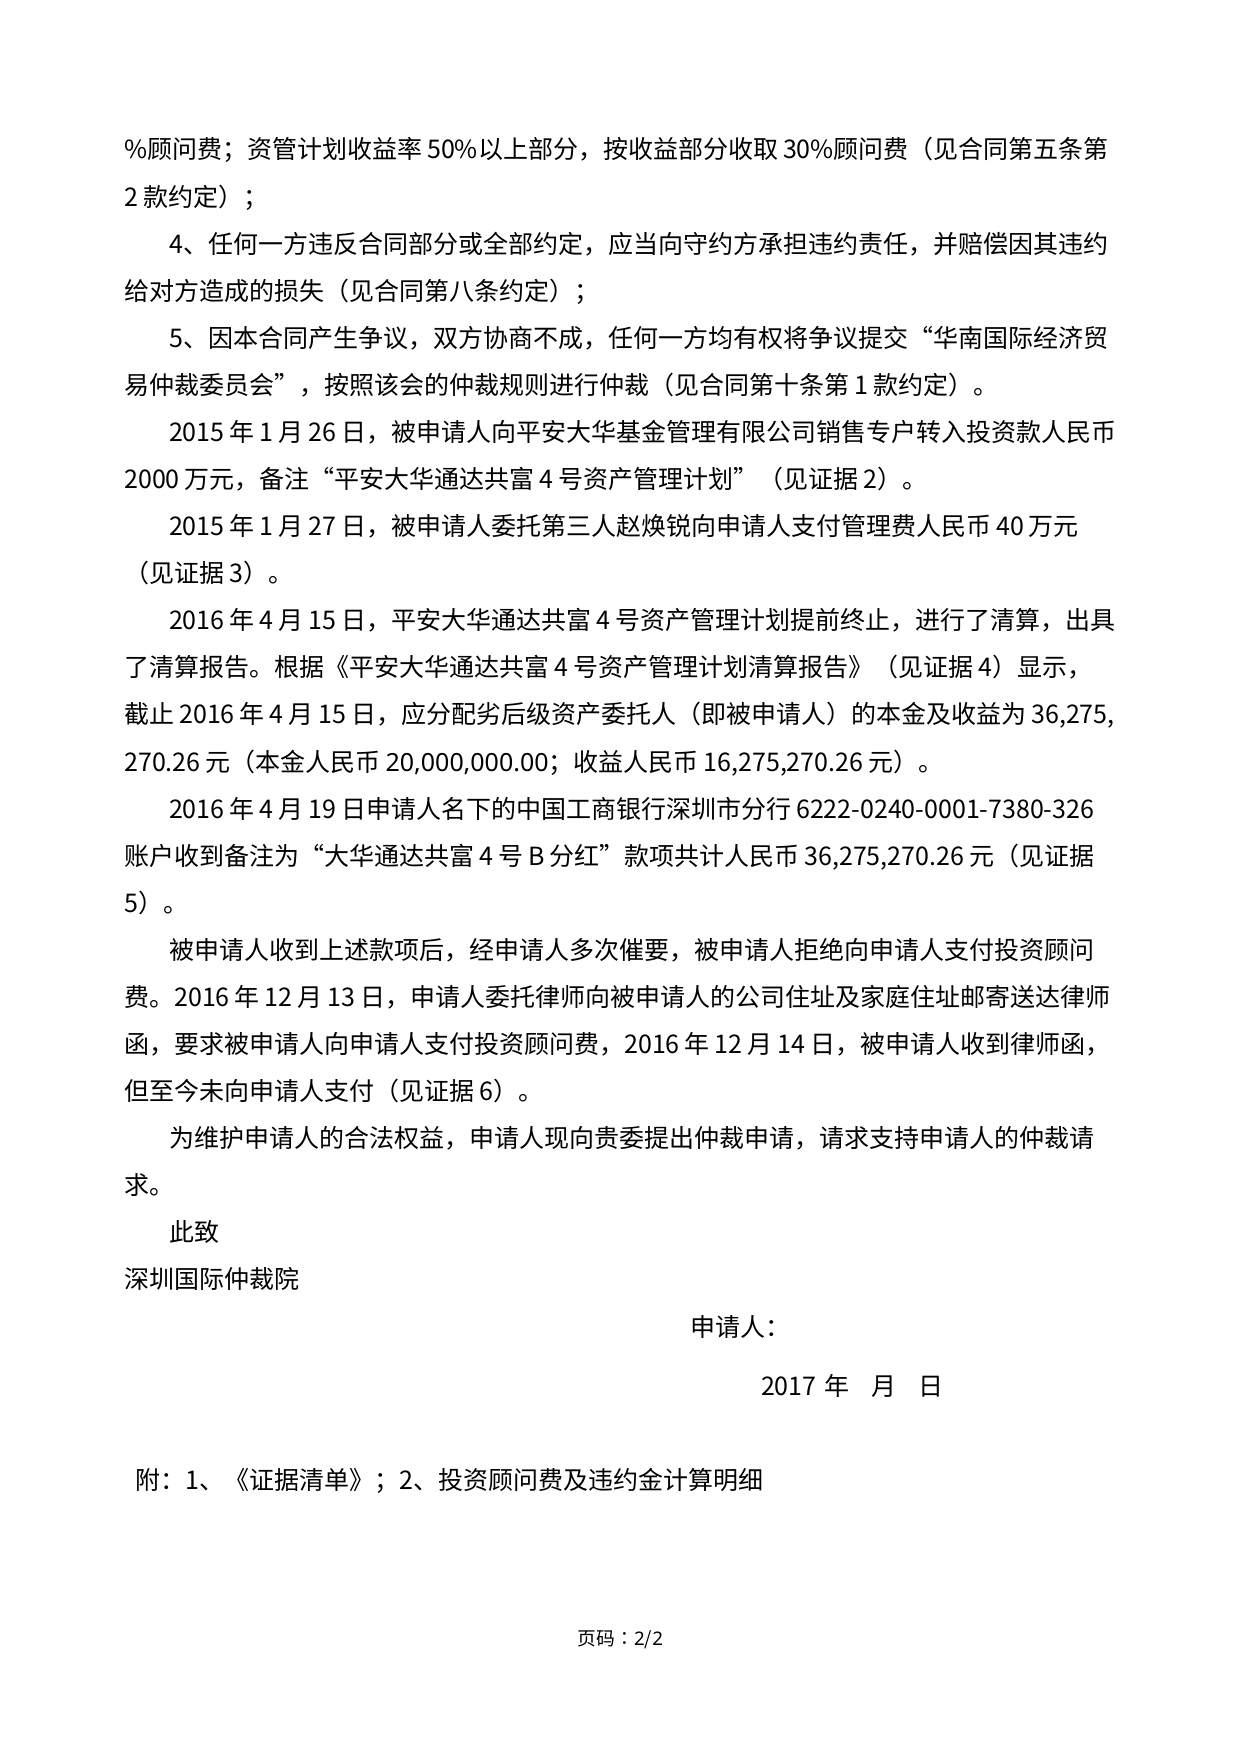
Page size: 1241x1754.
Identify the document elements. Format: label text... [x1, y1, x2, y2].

text 申请人： [124, 1307, 1116, 1343]
text 附：1、《证据清单》；2、投资顾问费及违约金计算明细 [124, 1461, 1116, 1497]
text 2016年4月19日申请人名下的中国工商银行深圳市分行6222-0240-0001-7380-326账户收到备注为“大华通达共富4号B分红”款项共计人民币36,275,270.26元（见证据5）。 [124, 789, 1116, 919]
text 深圳国际仲裁院 [124, 1260, 1116, 1296]
text 2017年 月 日 [124, 1367, 1116, 1403]
text 2015年1月26日，被申请人向平安大华基金管理有限公司销售专户转入投资款人民币2000万元，备注“平安大华通达共富4号资产管理计划”（见证据2）。 [124, 412, 1116, 496]
text 2016年4月15日，平安大华通达共富4号资产管理计划提前终止，进行了清算，出具了清算报告。根据《平安大华通达共富4号资产管理计划清算报告》（见证据4）显示，截止2016年4月15日，应分配劣后级资产委托人（即被申请人）的本金及收益为36,275,270.26元（本金人民币20,000,000.00；收益人民币16,275,270.26元）。 [124, 601, 1116, 778]
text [124, 130, 1116, 213]
text 为维护申请人的合法权益，申请人现向贵委提出仲裁申请，请求支持申请人的仲裁请求。 [124, 1119, 1116, 1202]
text 此致 [124, 1213, 1116, 1249]
text 2015年1月27日，被申请人委托第三人赵焕锐向申请人支付管理费人民币40万元（见证据3）。 [124, 507, 1116, 590]
text 4、任何一方违反合同部分或全部约定，应当向守约方承担违约责任，并赔偿因其违约给对方造成的损失（见合同第八条约定）； [124, 224, 1116, 307]
text 被申请人收到上述款项后，经申请人多次催要，被申请人拒绝向申请人支付投资顾问费。2016年12月13日，申请人委托律师向被申请人的公司住址及家庭住址邮寄送达律师函，要求被申请人向申请人支付投资顾问费，2016年12月14日，被申请人收到律师函，但至今未向申请人支付（见证据6）。 [124, 930, 1116, 1108]
text 5、因本合同产生争议，双方协商不成，任何一方均有权将争议提交“华南国际经济贸易仲裁委员会”，按照该会的仲裁规则进行仲裁（见合同第十条第1款约定）。 [124, 318, 1116, 402]
